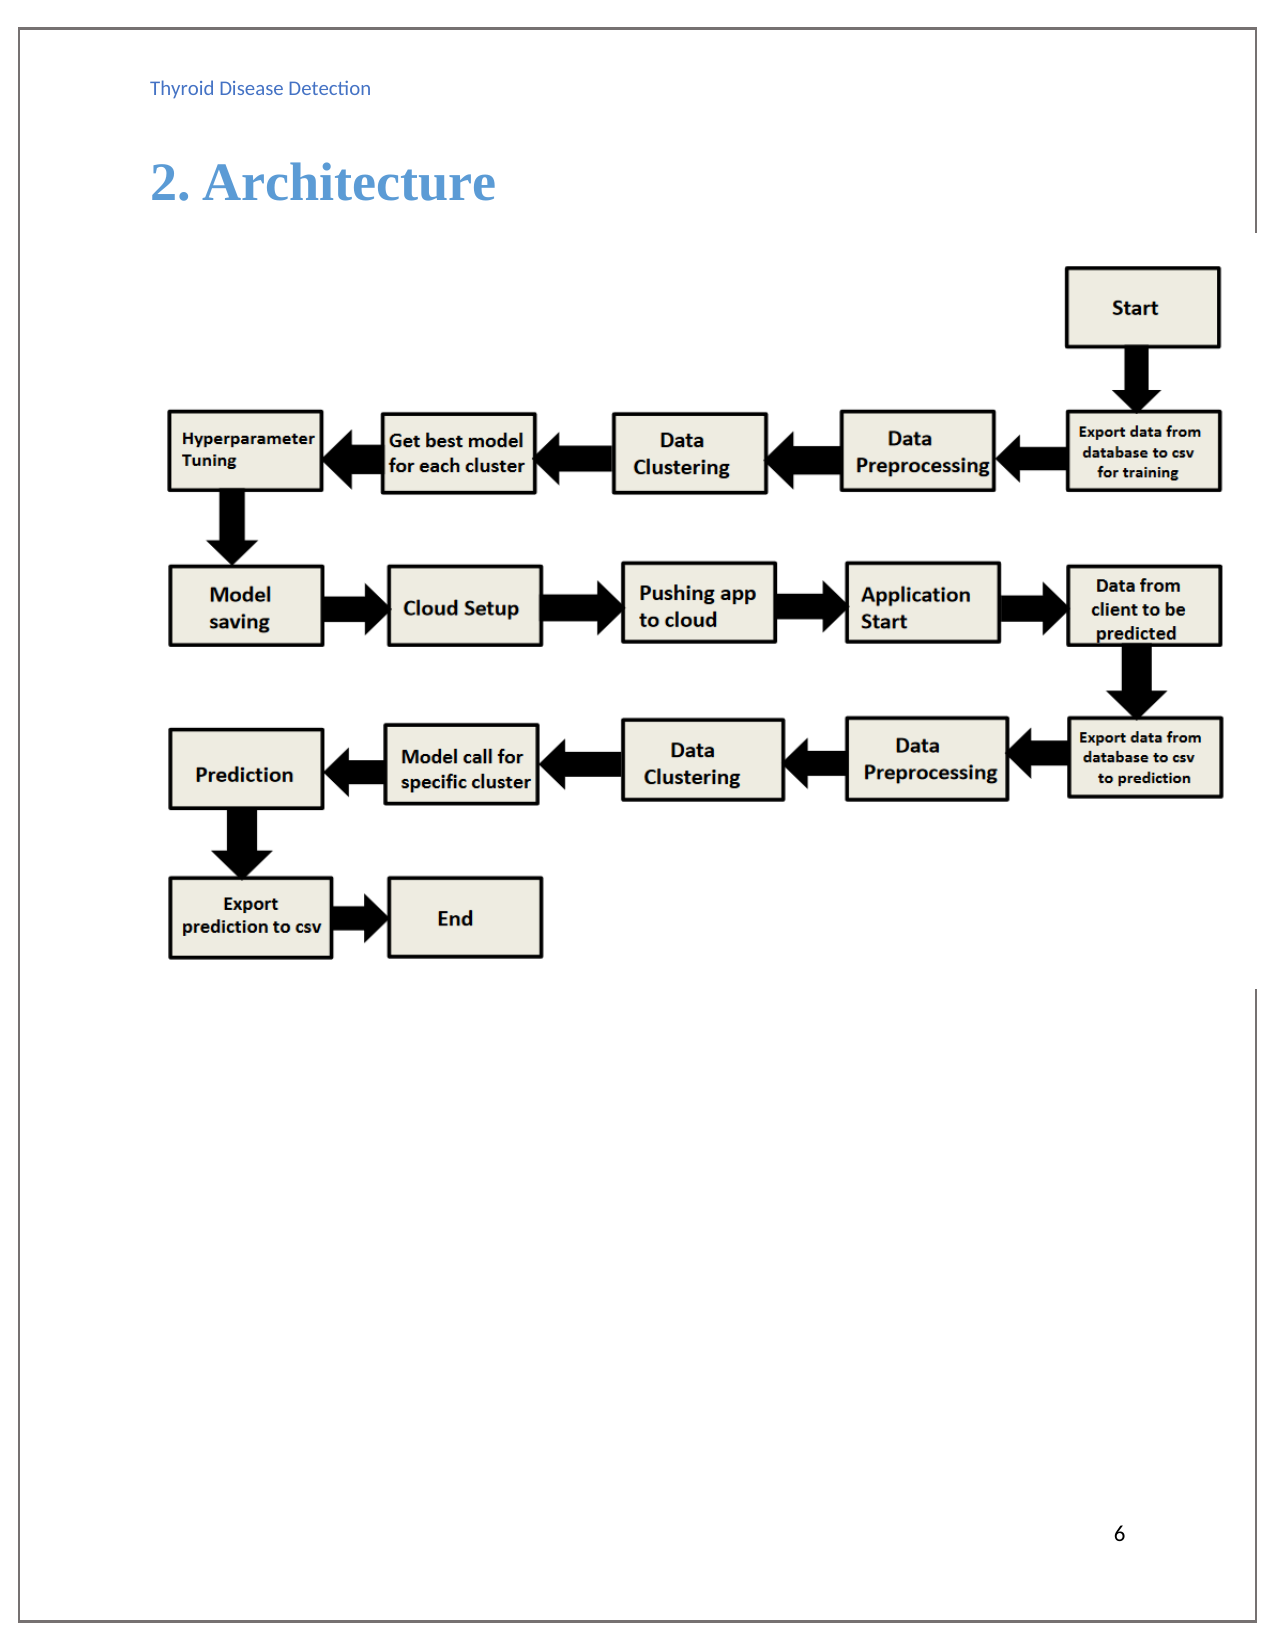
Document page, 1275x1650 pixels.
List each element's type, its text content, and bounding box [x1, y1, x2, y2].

list Architecture [150, 150, 1125, 212]
picture [150, 233, 1261, 989]
